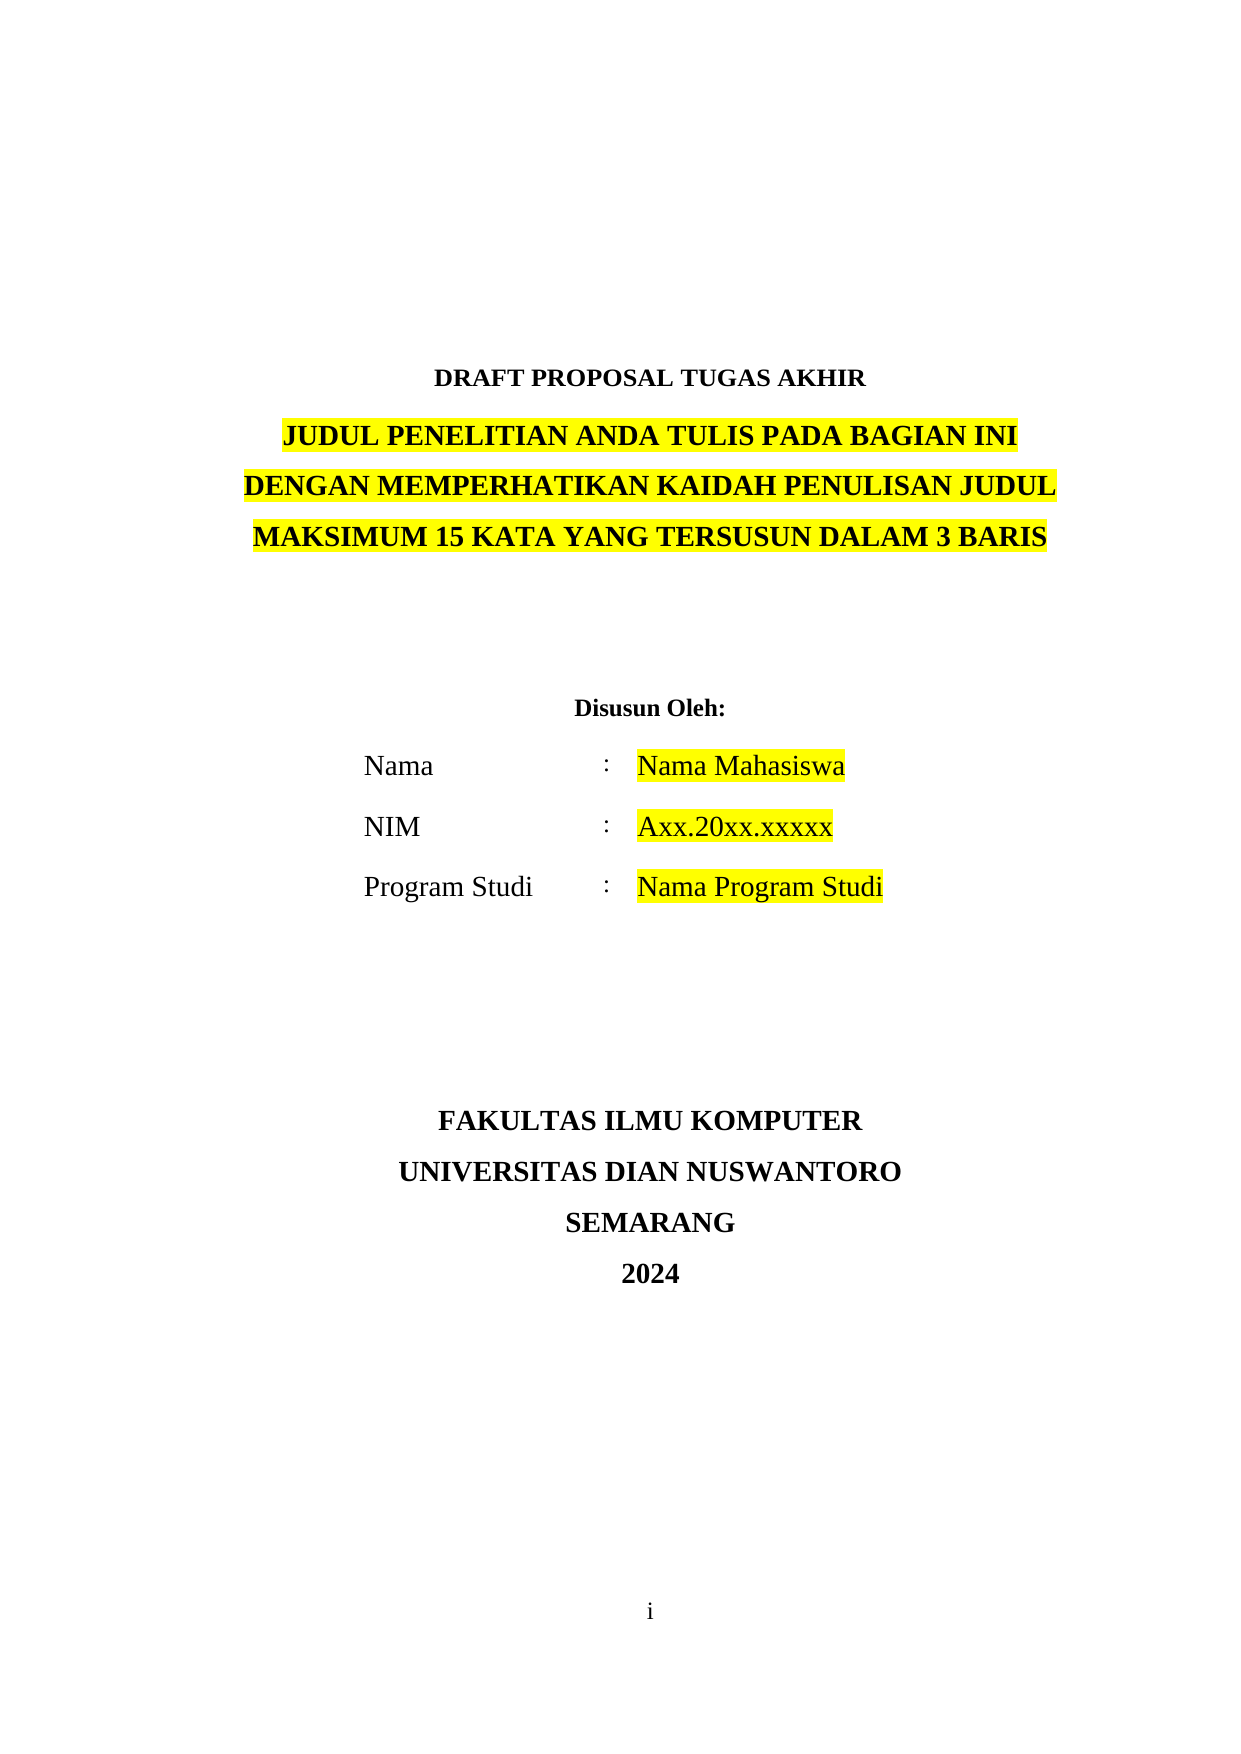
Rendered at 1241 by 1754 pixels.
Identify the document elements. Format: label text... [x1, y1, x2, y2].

text Disusun Oleh: [237, 693, 1063, 722]
table_cell NIM [353, 809, 592, 869]
table_cell : [592, 869, 626, 929]
table_header Nama [353, 749, 592, 809]
table_cell Axx.20xx.xxxxx [626, 809, 948, 869]
table_header : [592, 749, 626, 809]
text 2024 [237, 1257, 1063, 1290]
text SEMARANG [237, 1206, 1063, 1239]
text JUDUL PENELITIAN ANDA TULIS PADA BAGIAN INI DENGAN MEMPERHATIKAN KAIDAH PENULISAN JUDUL MAKSIMUM 15 KATA YANG TERSUSUN DALAM 3 BARIS [237, 418, 1063, 552]
table_cell Nama Program Studi [626, 869, 948, 929]
text FAKULTAS ILMU KOMPUTER [237, 1103, 1063, 1137]
text UNIVERSITAS DIAN NUSWANTORO [237, 1154, 1063, 1188]
table_cell Program Studi [353, 869, 592, 929]
table_header Nama Mahasiswa [626, 749, 948, 809]
table_cell : [592, 809, 626, 869]
text DRAFT PROPOSAL TUGAS AKHIR [237, 363, 1063, 391]
